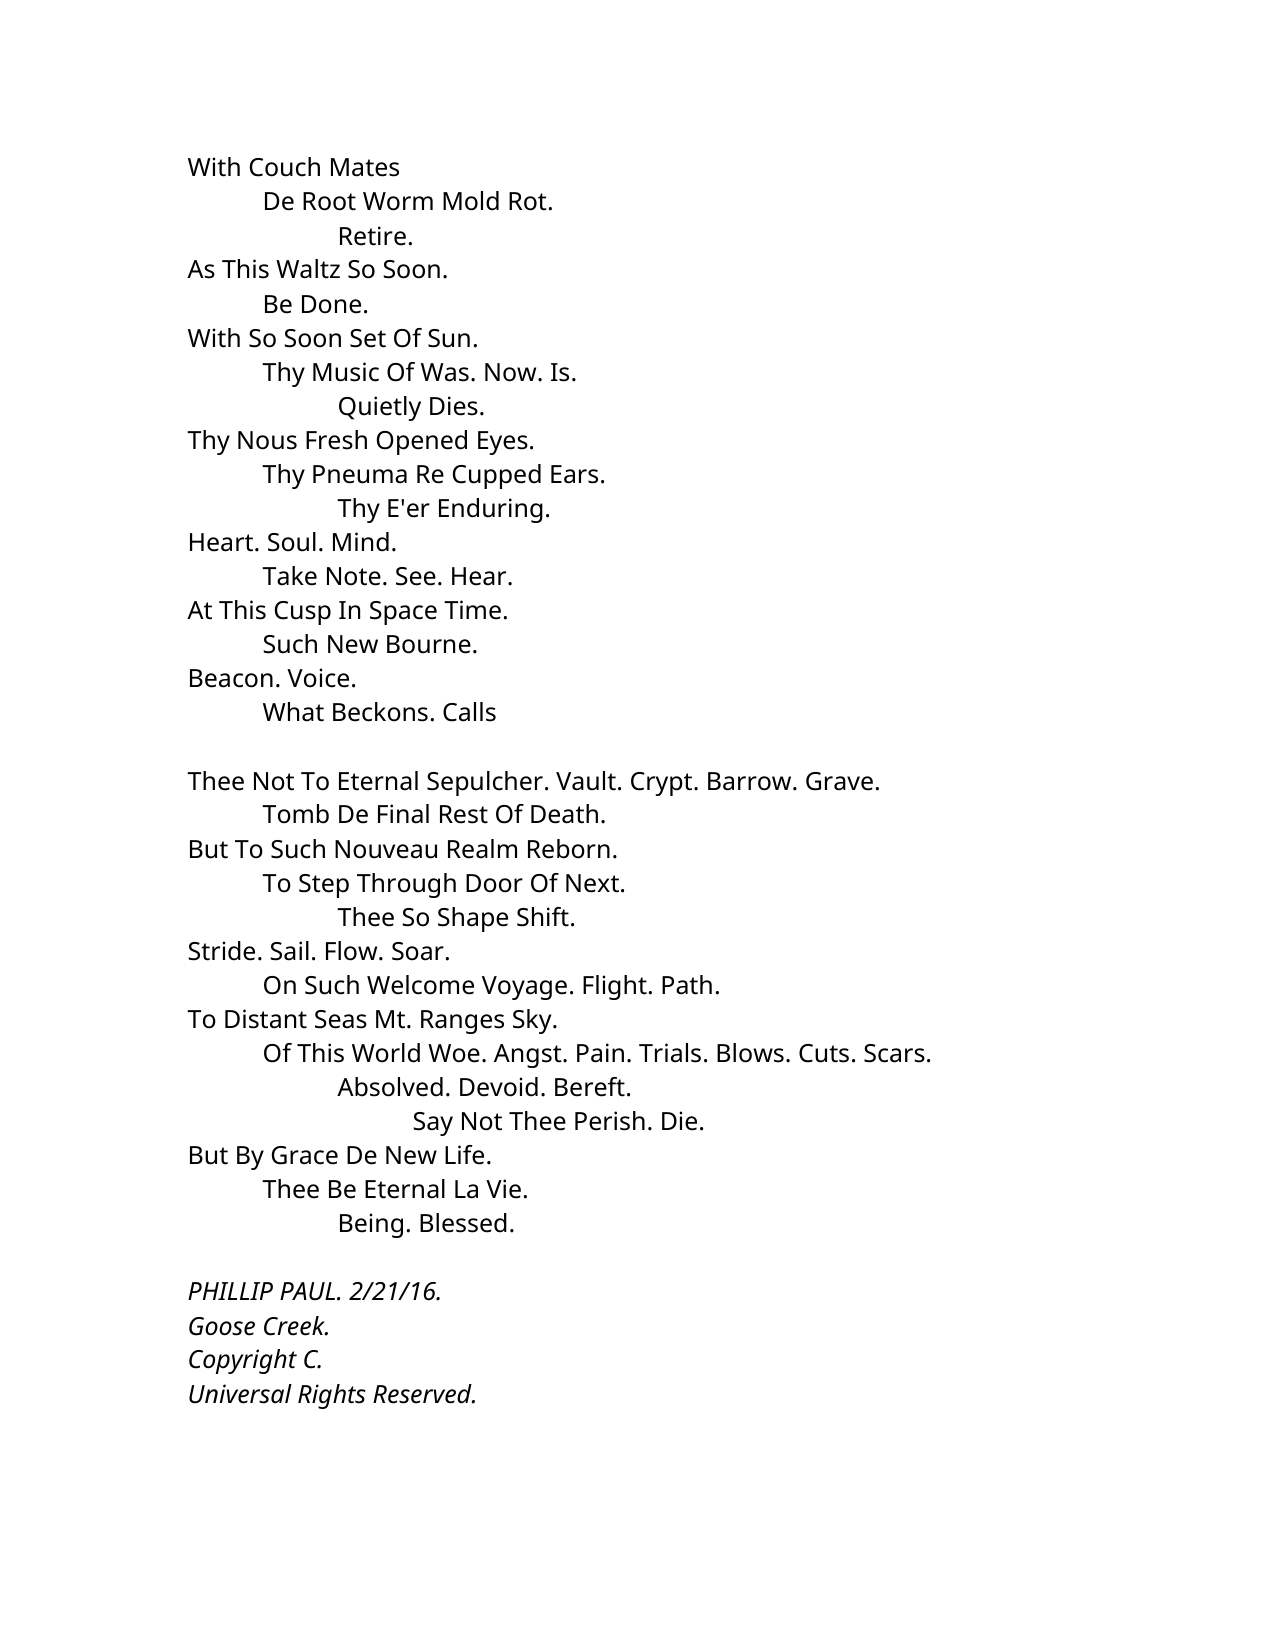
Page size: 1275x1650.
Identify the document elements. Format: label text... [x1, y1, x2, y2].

text Universal Rights Reserved. [187, 1376, 1087, 1410]
text On Such Welcome Voyage. Flight. Path. [187, 967, 1087, 1002]
text To Step Through Door Of Next. [187, 865, 1087, 899]
text With So Soon Set Of Sun. [187, 320, 1087, 354]
text Thee Be Eternal La Vie. [187, 1172, 1087, 1206]
text Being. Blessed. [262, 1206, 1087, 1240]
text Say Not Thee Perish. Die. [337, 1104, 1087, 1138]
text What Beckons. Calls [187, 695, 1087, 729]
text Quietly Dies. [262, 388, 1087, 422]
text Absolved. Devoid. Bereft. [262, 1070, 1087, 1104]
text PHILLIP PAUL. 2/21/16. [187, 1274, 1087, 1308]
text Heart. Soul. Mind. [187, 525, 1087, 559]
text Of This World Woe. Angst. Pain. Trials. Blows. Cuts. Scars. [187, 1036, 1087, 1070]
text But To Such Nouveau Realm Reborn. [187, 831, 1087, 865]
text Thy Nous Fresh Opened Eyes. [187, 422, 1087, 457]
text De Root Worm Mold Rot. [187, 184, 1087, 218]
text Take Note. See. Hear. [187, 559, 1087, 593]
text Tomb De Final Rest Of Death. [187, 797, 1087, 831]
text To Distant Seas Mt. Ranges Sky. [187, 1002, 1087, 1036]
text With Couch Mates [187, 150, 1087, 184]
text Thy E'er Enduring. [262, 491, 1087, 525]
text Stride. Sail. Flow. Soar. [187, 933, 1087, 967]
text At This Cusp In Space Time. [187, 593, 1087, 627]
text Thee Not To Eternal Sepulcher. Vault. Crypt. Barrow. Grave. [187, 763, 1087, 797]
text As This Waltz So Soon. [187, 252, 1087, 286]
text Goose Creek. [187, 1308, 1087, 1342]
text Beacon. Voice. [187, 661, 1087, 695]
text But By Grace De New Life. [187, 1138, 1087, 1172]
text Such New Bourne. [187, 627, 1087, 661]
text Thy Music Of Was. Now. Is. [187, 354, 1087, 388]
text Be Done. [187, 286, 1087, 320]
text Copyright C. [187, 1342, 1087, 1376]
text Thy Pneuma Re Cupped Ears. [187, 457, 1087, 491]
text Retire. [262, 218, 1087, 252]
text Thee So Shape Shift. [262, 899, 1087, 933]
